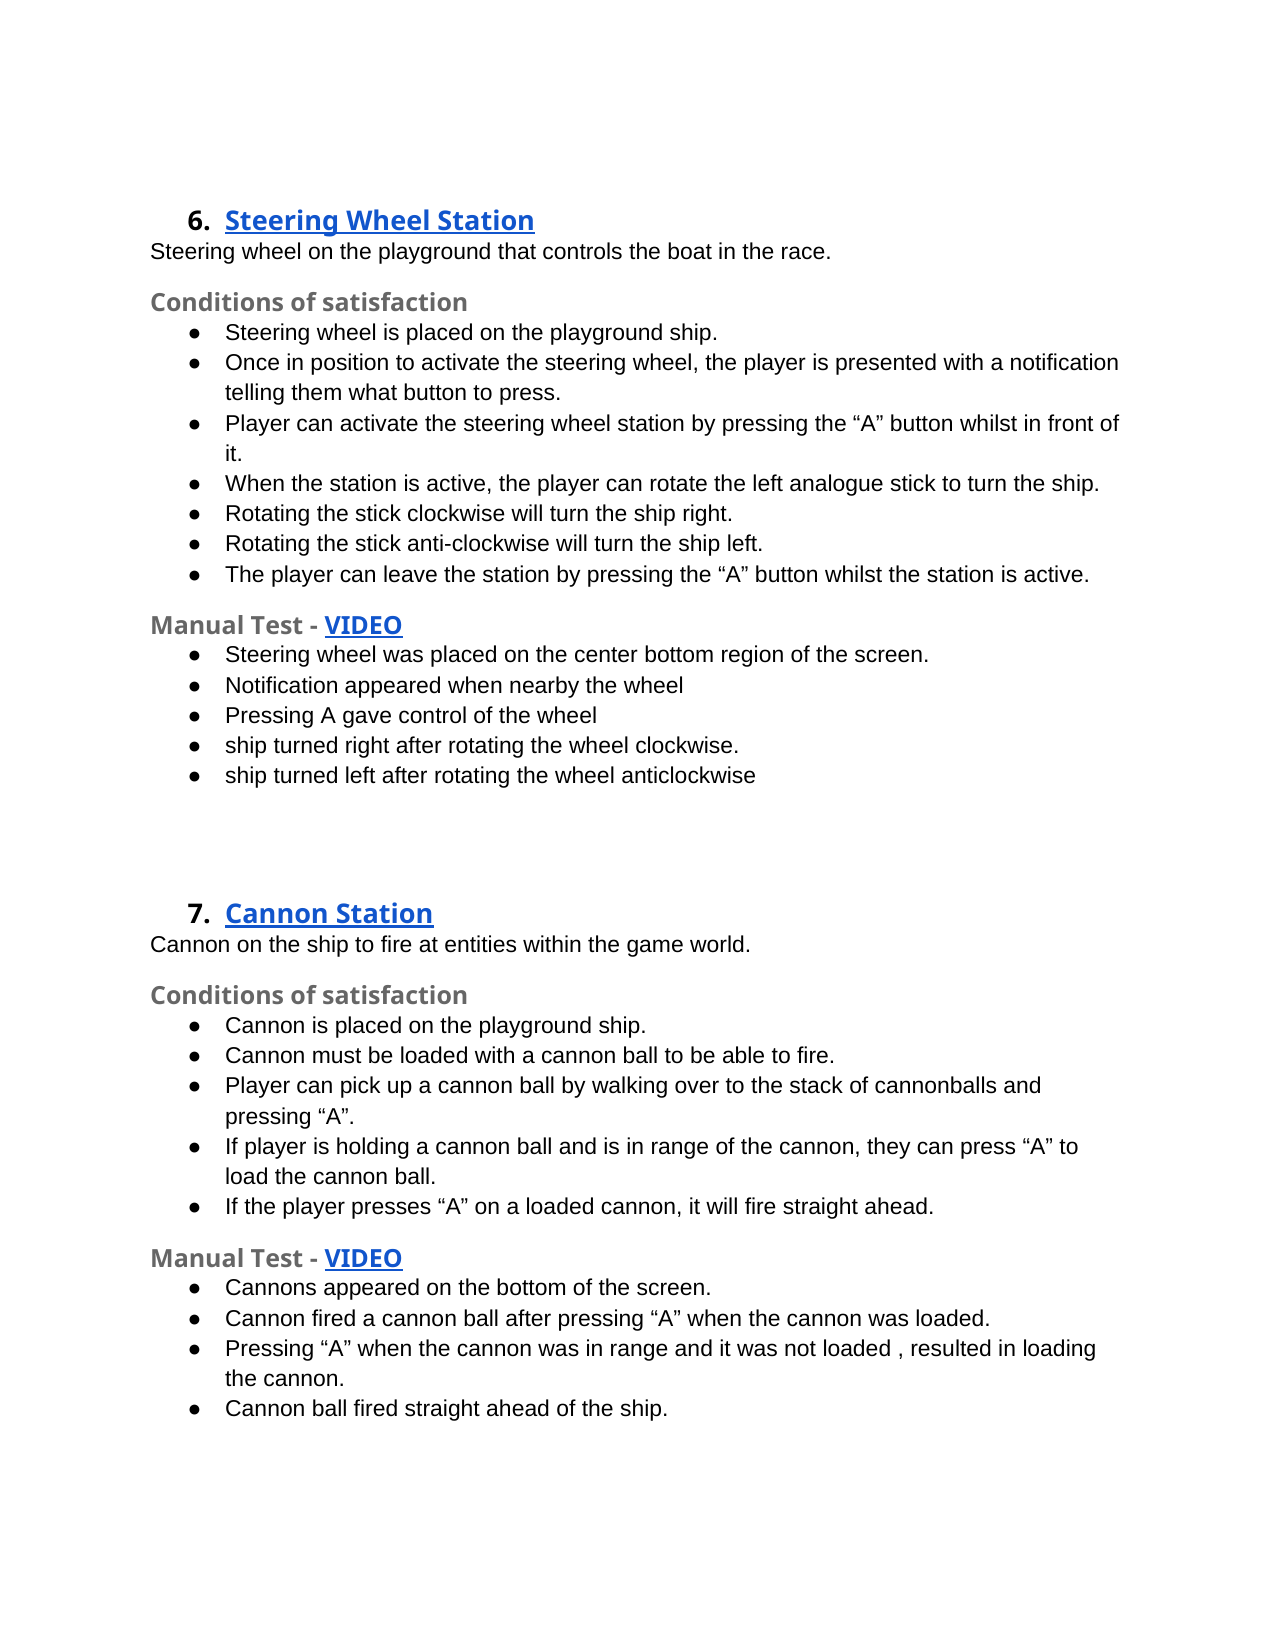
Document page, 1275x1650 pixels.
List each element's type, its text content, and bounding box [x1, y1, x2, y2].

list Cannons appeared on the bottom of the screen. [187, 1274, 1125, 1301]
list When the station is active, the player can rotate the left analogue stick to turn the ship. [187, 470, 1125, 496]
text Cannon on the ship to fire at entities within the game world. [150, 931, 1125, 957]
list Cannon fired a cannon ball after pressing “A” when the cannon was loaded. [187, 1304, 1125, 1331]
list Rotating the stick anti-clockwise will turn the ship left. [187, 530, 1125, 557]
list If player is holding a cannon ball and is in range of the cannon, they can press “A” to load the cannon ball. [187, 1133, 1125, 1189]
list Notification appeared when nearby the wheel [187, 672, 1125, 698]
list Cannon must be loaded with a cannon ball to be able to fire. [187, 1042, 1125, 1069]
subtitle Conditions of satisfaction [150, 978, 1125, 1012]
text Steering wheel on the playground that controls the boat in the race. [150, 238, 1125, 264]
list Cannon ball fired straight ahead of the ship. [187, 1395, 1125, 1421]
list Rotating the stick clockwise will turn the ship right. [187, 500, 1125, 526]
list Pressing A gave control of the wheel [187, 702, 1125, 728]
list Steering wheel was placed on the center bottom region of the screen. [187, 641, 1125, 668]
list Player can activate the steering wheel station by pressing the “A” button whilst in front of it. [187, 409, 1125, 466]
subtitle Steering Wheel Station [187, 201, 1125, 238]
list ship turned right after rotating the wheel clockwise. [187, 732, 1125, 758]
subtitle Manual Test - VIDEO [150, 607, 1125, 641]
list ship turned left after rotating the wheel anticlockwise [187, 762, 1125, 789]
list Pressing “A” when the cannon was in range and it was not loaded , resulted in loading the cannon. [187, 1335, 1125, 1391]
list If the player presses “A” on a loaded cannon, it will fire straight ahead. [187, 1193, 1125, 1220]
subtitle Conditions of satisfaction [150, 285, 1125, 319]
list Cannon is placed on the playground ship. [187, 1012, 1125, 1038]
subtitle Cannon Station [187, 894, 1125, 931]
list Once in position to activate the steering wheel, the player is presented with a notification telling them what button to press. [187, 349, 1125, 406]
list Player can pick up a cannon ball by walking over to the stack of cannonballs and pressing “A”. [187, 1072, 1125, 1129]
list The player can leave the station by pressing the “A” button whilst the station is active. [187, 561, 1125, 587]
subtitle Manual Test - VIDEO [150, 1240, 1125, 1274]
list Steering wheel is placed on the playground ship. [187, 319, 1125, 345]
